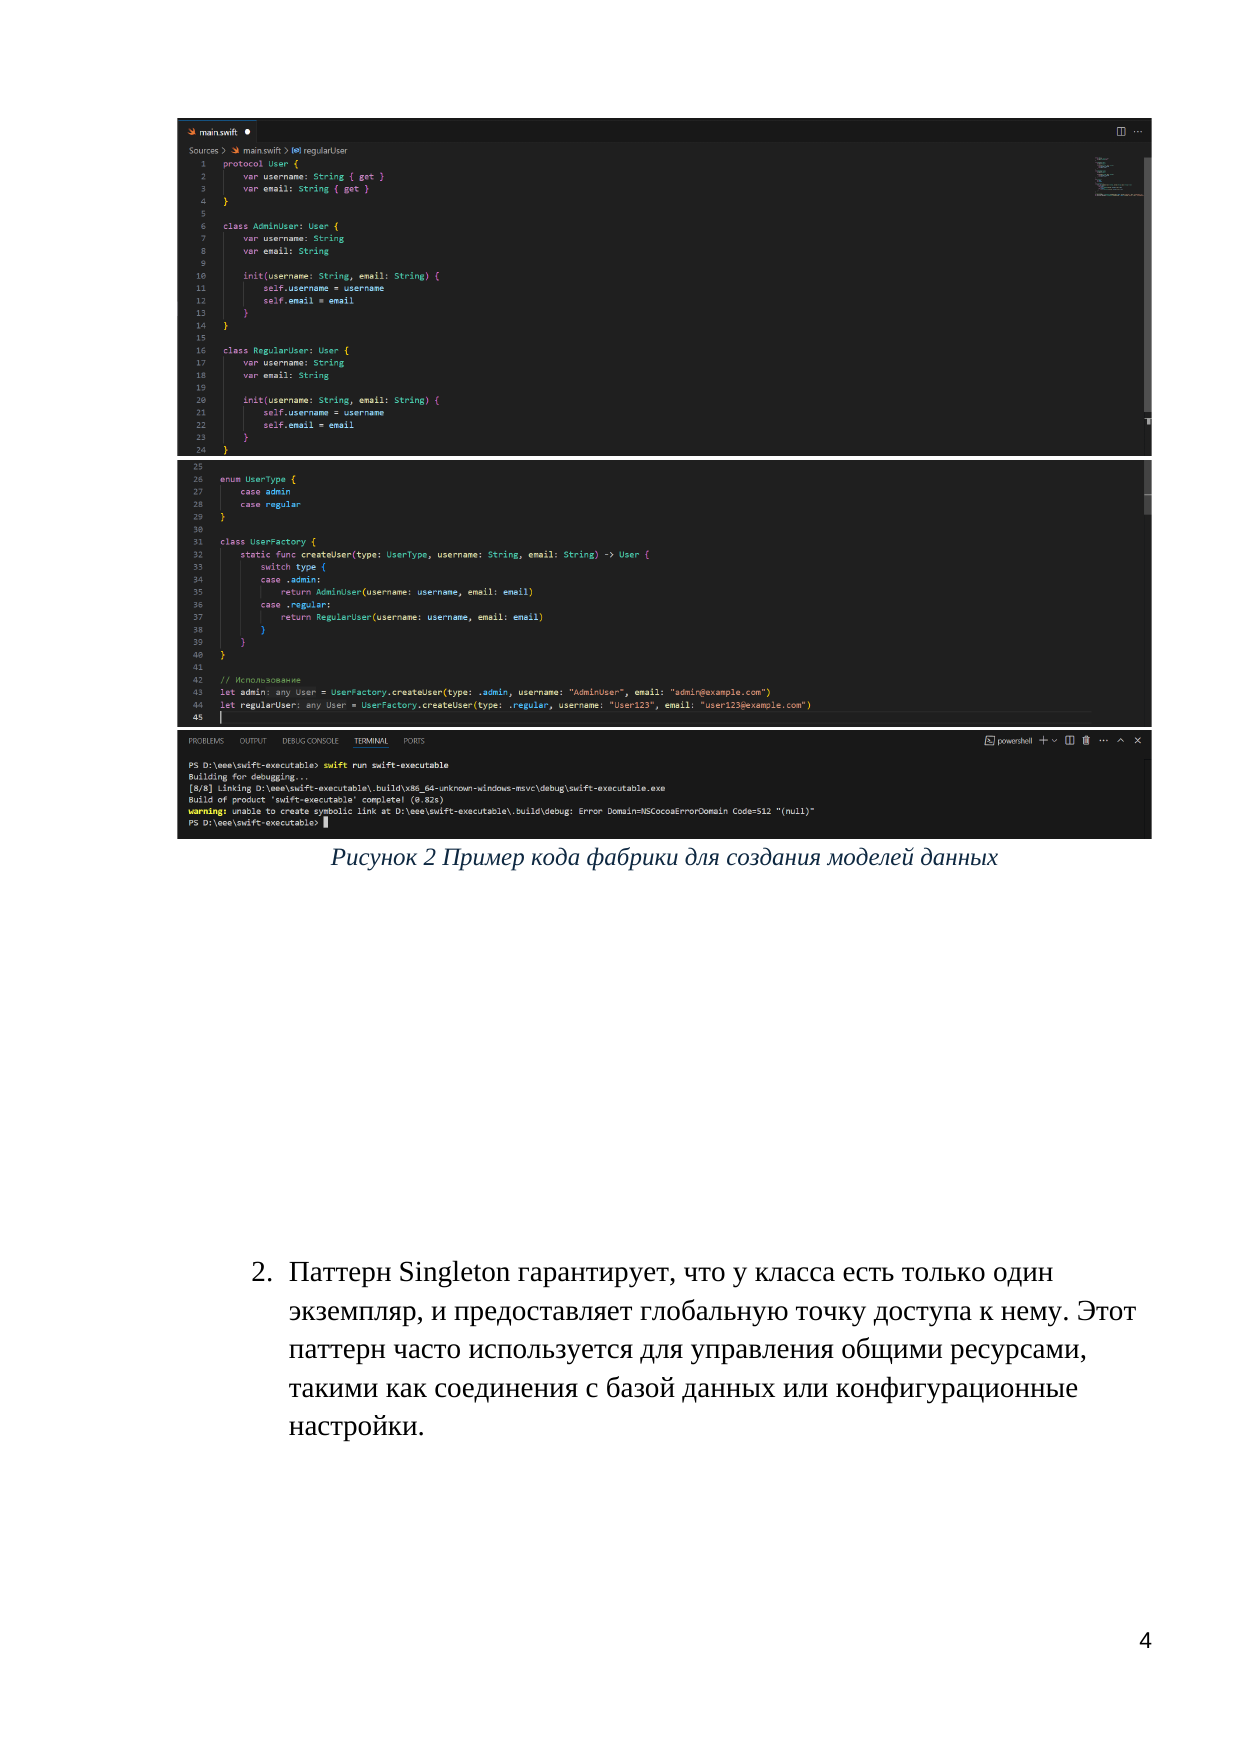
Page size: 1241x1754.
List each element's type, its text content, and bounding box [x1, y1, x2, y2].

text Рисунок 2 Пример кода фабрики для создания моделей данных [177, 842, 1152, 871]
picture [177, 730, 1152, 839]
picture [177, 118, 1152, 456]
list Паттерн Singleton гарантирует, что у класса есть только один экземпляр, и предоставляет глобальную точку доступа к нему. Этот паттерн часто используется для управления общими ресурсами, такими как соединения с базой данных или конфигурационные настройки. [251, 1254, 1152, 1442]
picture [177, 460, 1152, 727]
